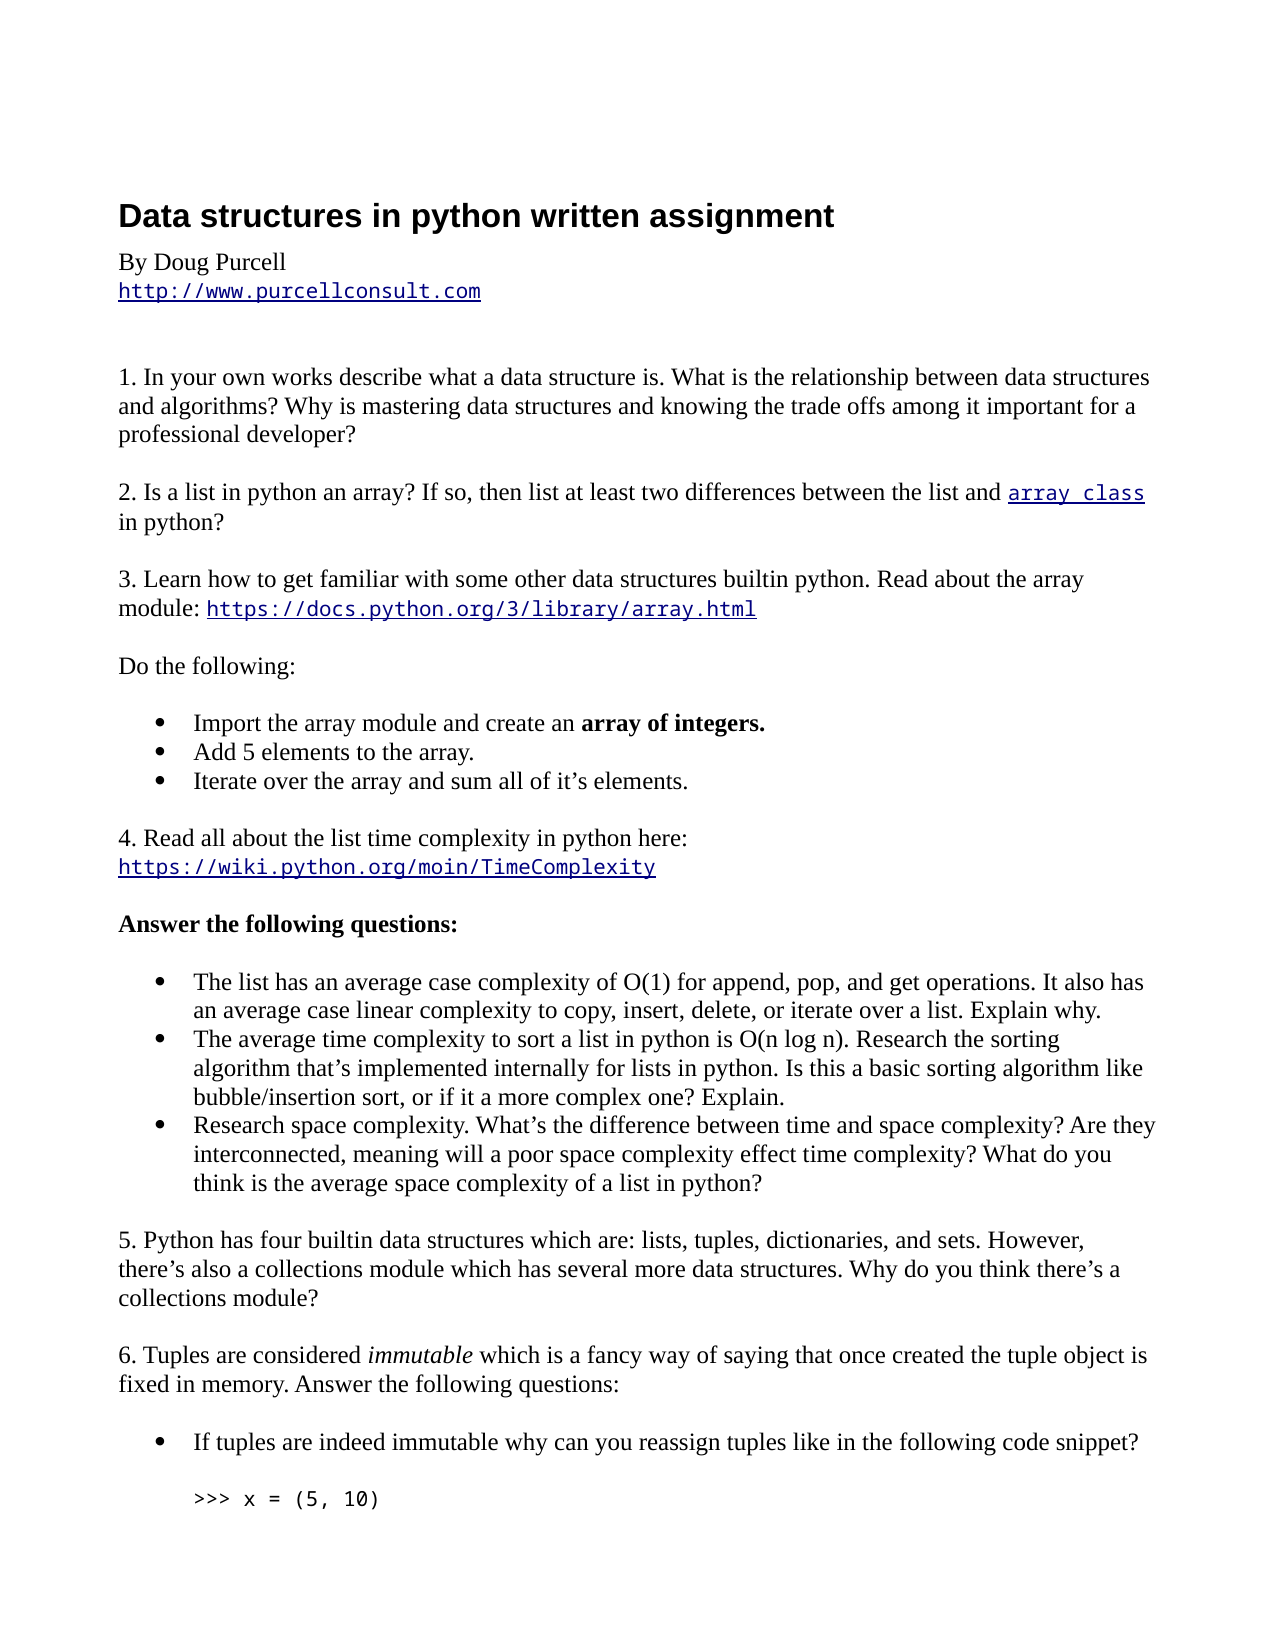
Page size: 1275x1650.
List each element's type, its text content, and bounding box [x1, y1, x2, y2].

subtitle Data structures in python written assignment [118, 196, 1157, 235]
list Add 5 elements to the array. [156, 737, 1157, 766]
text 1. In your own works describe what a data structure is. What is the relationship between data structures and algorithms? Why is mastering data structures and knowing the trade offs among it important for a professional developer? [118, 362, 1157, 448]
list Iterate over the array and sum all of it’s elements. [156, 766, 1157, 794]
text By Doug Purcell [118, 247, 1157, 276]
list >>> x = (5, 10) [193, 1484, 1157, 1513]
list Research space complexity. What’s the difference between time and space complexity? Are they interconnected, meaning will a poor space complexity effect time complexity? What do you think is the average space complexity of a list in python? [156, 1110, 1157, 1197]
text 3. Learn how to get familiar with some other data structures builtin python. Read about the array module: https://docs.python.org/3/library/array.html [118, 564, 1157, 622]
text Do the following: [118, 651, 1157, 679]
text 4. Read all about the list time complexity in python here: https://wiki.python.org/moin/TimeComplexity [118, 823, 1157, 880]
text http://www.purcellconsult.com [118, 276, 1157, 304]
text 5. Python has four builtin data structures which are: lists, tuples, dictionaries, and sets. However, there’s also a collections module which has several more data structures. Why do you think there’s a collections module? [118, 1225, 1157, 1312]
text Answer the following questions: [118, 909, 1157, 938]
text 6. Tuples are considered immutable which is a fancy way of saying that once created the tuple object is fixed in memory. Answer the following questions: [118, 1340, 1157, 1398]
list The list has an average case complexity of O(1) for append, pop, and get operations. It also has an average case linear complexity to copy, insert, delete, or iterate over a list. Explain why. [156, 967, 1157, 1024]
list If tuples are indeed immutable why can you reassign tuples like in the following code snippet? [156, 1427, 1157, 1455]
list The average time complexity to sort a list in python is O(n log n). Research the sorting algorithm that’s implemented internally for lists in python. Is this a basic sorting algorithm like bubble/insertion sort, or if it a more complex one? Explain. [156, 1024, 1157, 1110]
text 2. Is a list in python an array? If so, then list at least two differences between the list and array class in python? [118, 477, 1157, 535]
list Import the array module and create an array of integers. [156, 708, 1157, 737]
